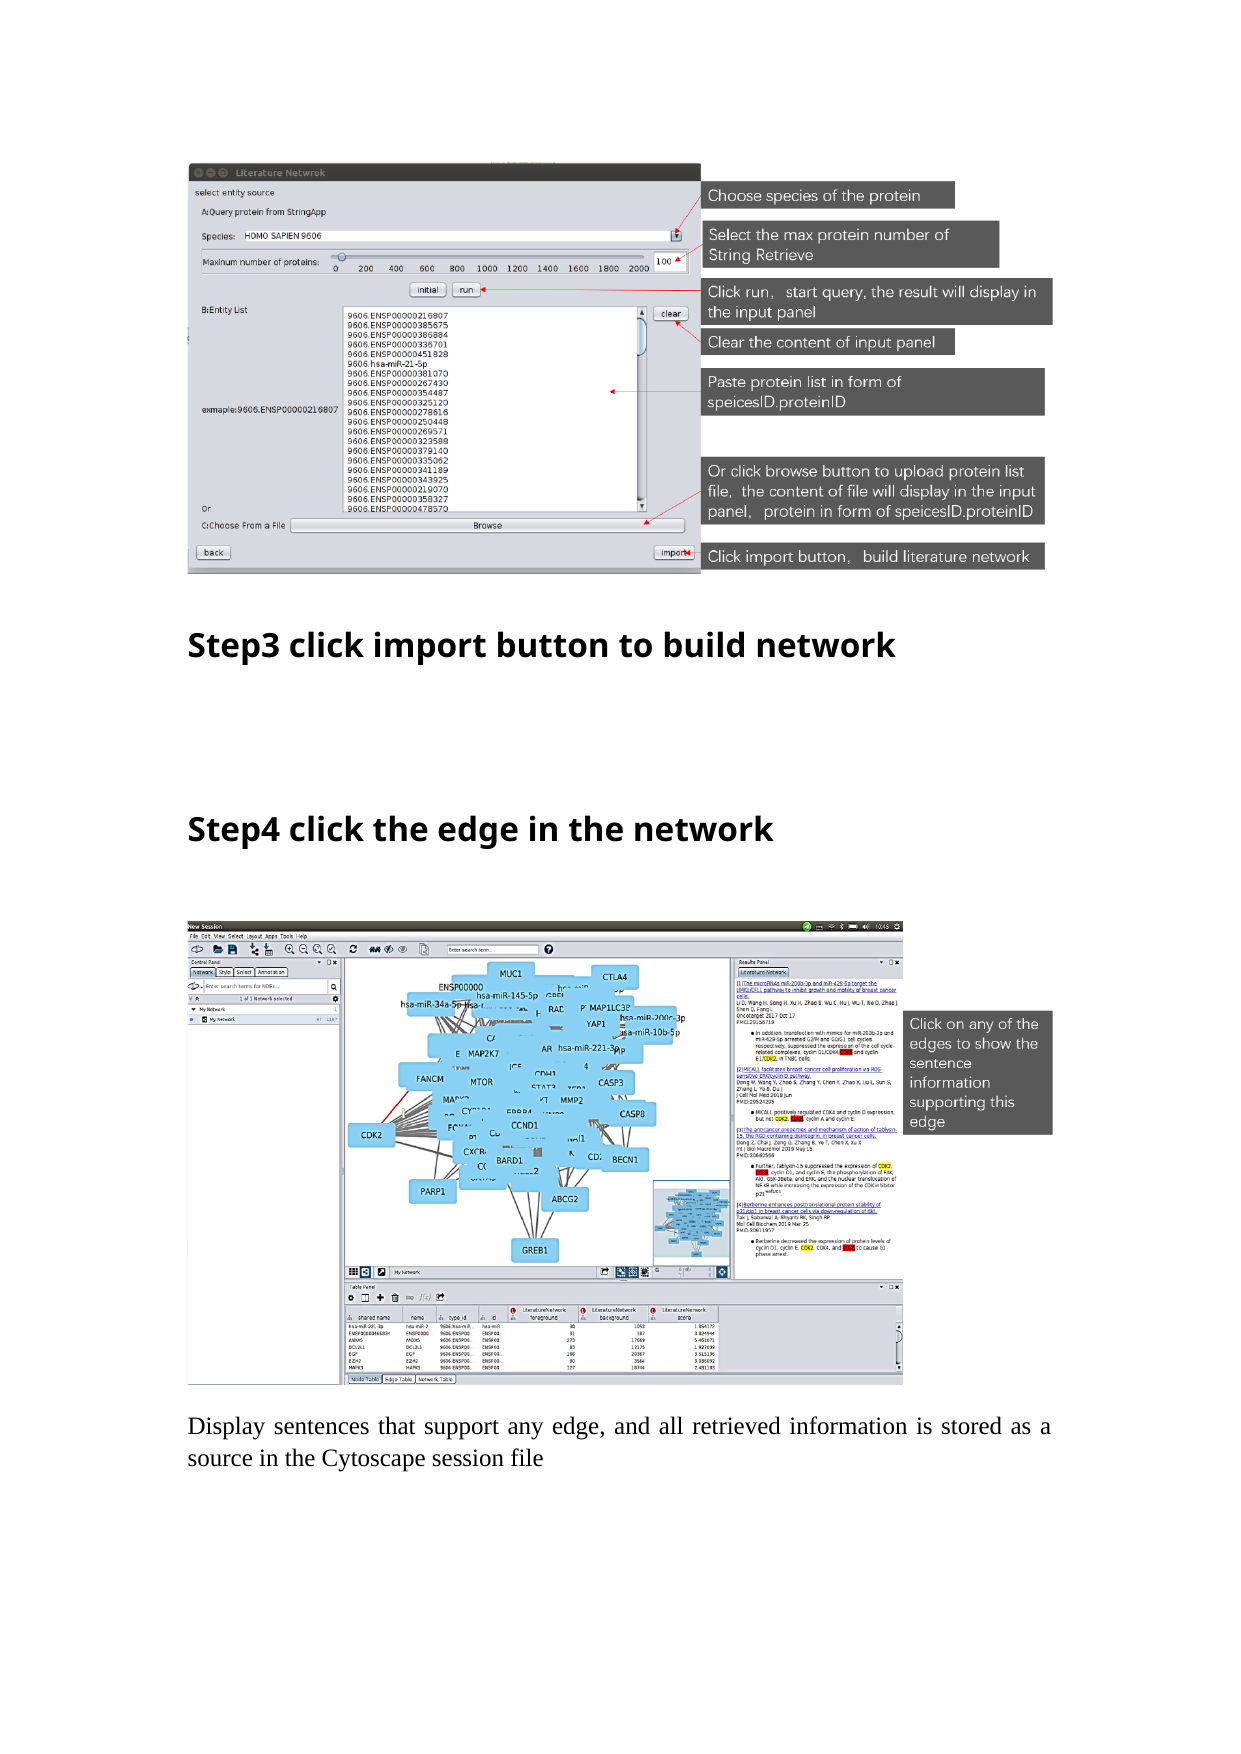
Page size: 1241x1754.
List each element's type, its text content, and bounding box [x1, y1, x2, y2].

text Display sentences that support any edge, and all retrieved information is stored as a source in the Cytoscape session file [187, 1409, 1053, 1474]
subtitle Step4 click the edge in the network [187, 796, 1053, 861]
picture [187, 162, 1053, 576]
subtitle Step3 click import button to build network [187, 612, 1053, 677]
picture [187, 921, 1053, 1385]
